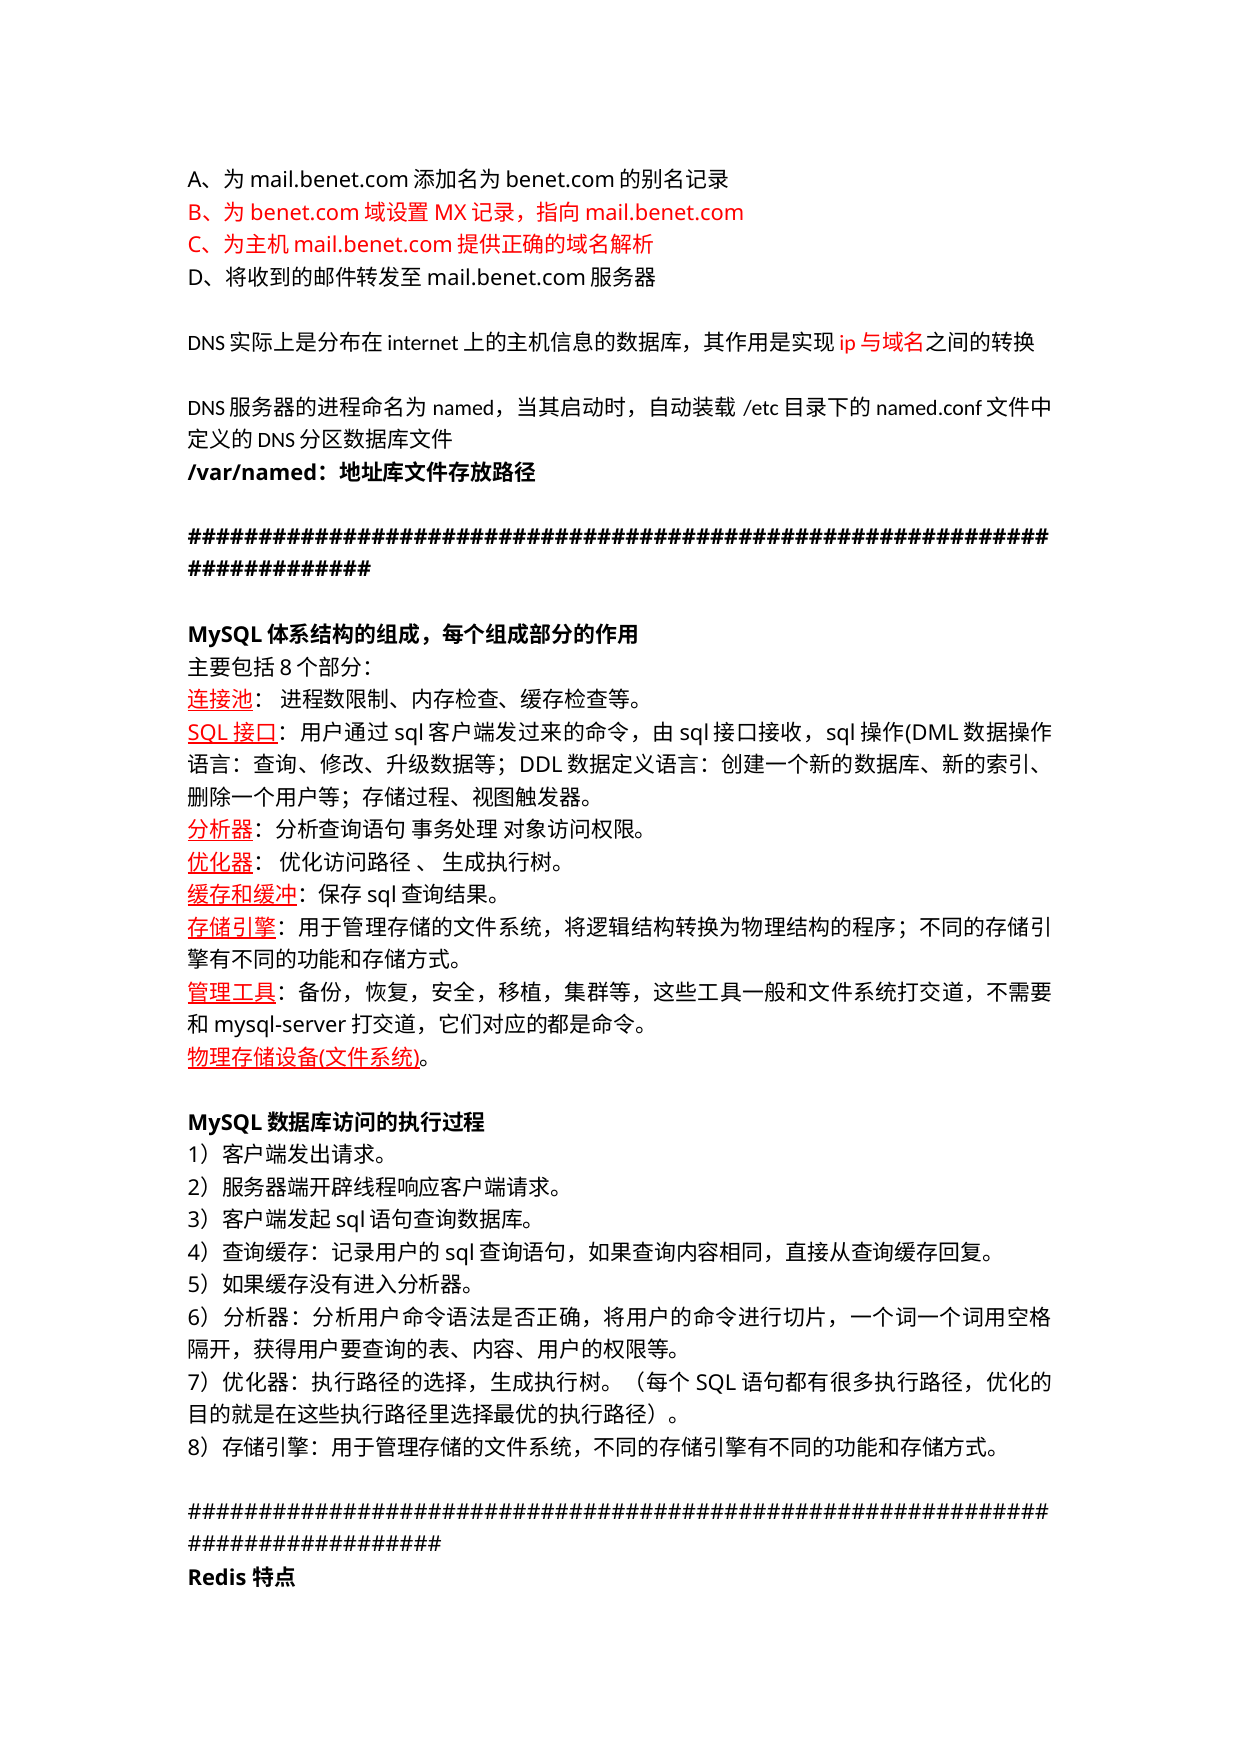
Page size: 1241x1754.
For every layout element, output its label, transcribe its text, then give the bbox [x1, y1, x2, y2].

text 存储引擎：用于管理存储的文件系统，将逻辑结构转换为物理结构的程序；不同的存储引擎有不同的功能和存储方式。 [187, 909, 1053, 974]
text 7）优化器：执行路径的选择，生成执行树。（每个SQL语句都有很多执行路径，优化的目的就是在这些执行路径里选择最优的执行路径）。 [187, 1364, 1053, 1429]
text 1）客户端发出请求。 [187, 1137, 1053, 1169]
text Redis 特点 [187, 1559, 1053, 1592]
text 5）如果缓存没有进入分析器。 [187, 1267, 1053, 1299]
text DNS服务器的进程命名为named，当其启动时，自动装载 /etc目录下的named.conf文件中定义的DNS分区数据库文件 [187, 389, 1053, 454]
text 管理工具：备份，恢复，安全，移植，集群等，这些工具一般和文件系统打交道，不需要和mysql-server打交道，它们对应的都是命令。 [187, 974, 1053, 1039]
text 主要包括8个部分： [187, 649, 1053, 682]
text /var/named：地址库文件存放路径 [187, 454, 1053, 487]
text 优化器： 优化访问路径 、 生成执行树。 [187, 844, 1053, 877]
text MySQL数据库访问的执行过程 [187, 1104, 1053, 1137]
text SQL接口：用户通过sql客户端发过来的命令，由sql接口接收，sql操作(DML数据操作语言：查询、修改、升级数据等；DDL数据定义语言：创建一个新的数据库、新的索引、删除一个用户等；存储过程、视图触发器。 [187, 714, 1053, 812]
text 8）存储引擎：用于管理存储的文件系统，不同的存储引擎有不同的功能和存储方式。 [187, 1429, 1053, 1462]
text 连接池： 进程数限制、内存检查、缓存检查等。 [187, 682, 1053, 714]
text C、为主机mail.benet.com提供正确的域名解析 [187, 227, 1053, 259]
text 2）服务器端开辟线程响应客户端请求。 [187, 1169, 1053, 1202]
text B、为benet.com域设置MX记录，指向mail.benet.com [187, 194, 1053, 227]
text 物理存储设备(文件系统)。 [187, 1039, 1053, 1072]
text ############################################################################### [187, 1494, 1053, 1559]
text DNS实际上是分布在internet上的主机信息的数据库，其作用是实现ip与域名之间的转换 [187, 324, 1053, 357]
text 3）客户端发起sql语句查询数据库。 [187, 1202, 1053, 1234]
text ########################################################################## [187, 519, 1053, 584]
text D、将收到的邮件转发至mail.benet.com服务器 [187, 259, 1053, 292]
text 缓存和缓冲：保存sql查询结果。 [187, 877, 1053, 909]
text A、为mail.benet.com添加名为benet.com的别名记录 [187, 162, 1053, 194]
text MySQL体系结构的组成，每个组成部分的作用 [187, 617, 1053, 649]
text 4）查询缓存：记录用户的sql查询语句，如果查询内容相同，直接从查询缓存回复。 [187, 1234, 1053, 1267]
text 6）分析器：分析用户命令语法是否正确，将用户的命令进行切片，一个词一个词用空格隔开，获得用户要查询的表、内容、用户的权限等。 [187, 1299, 1053, 1364]
text 分析器：分析查询语句 事务处理 对象访问权限。 [187, 812, 1053, 844]
